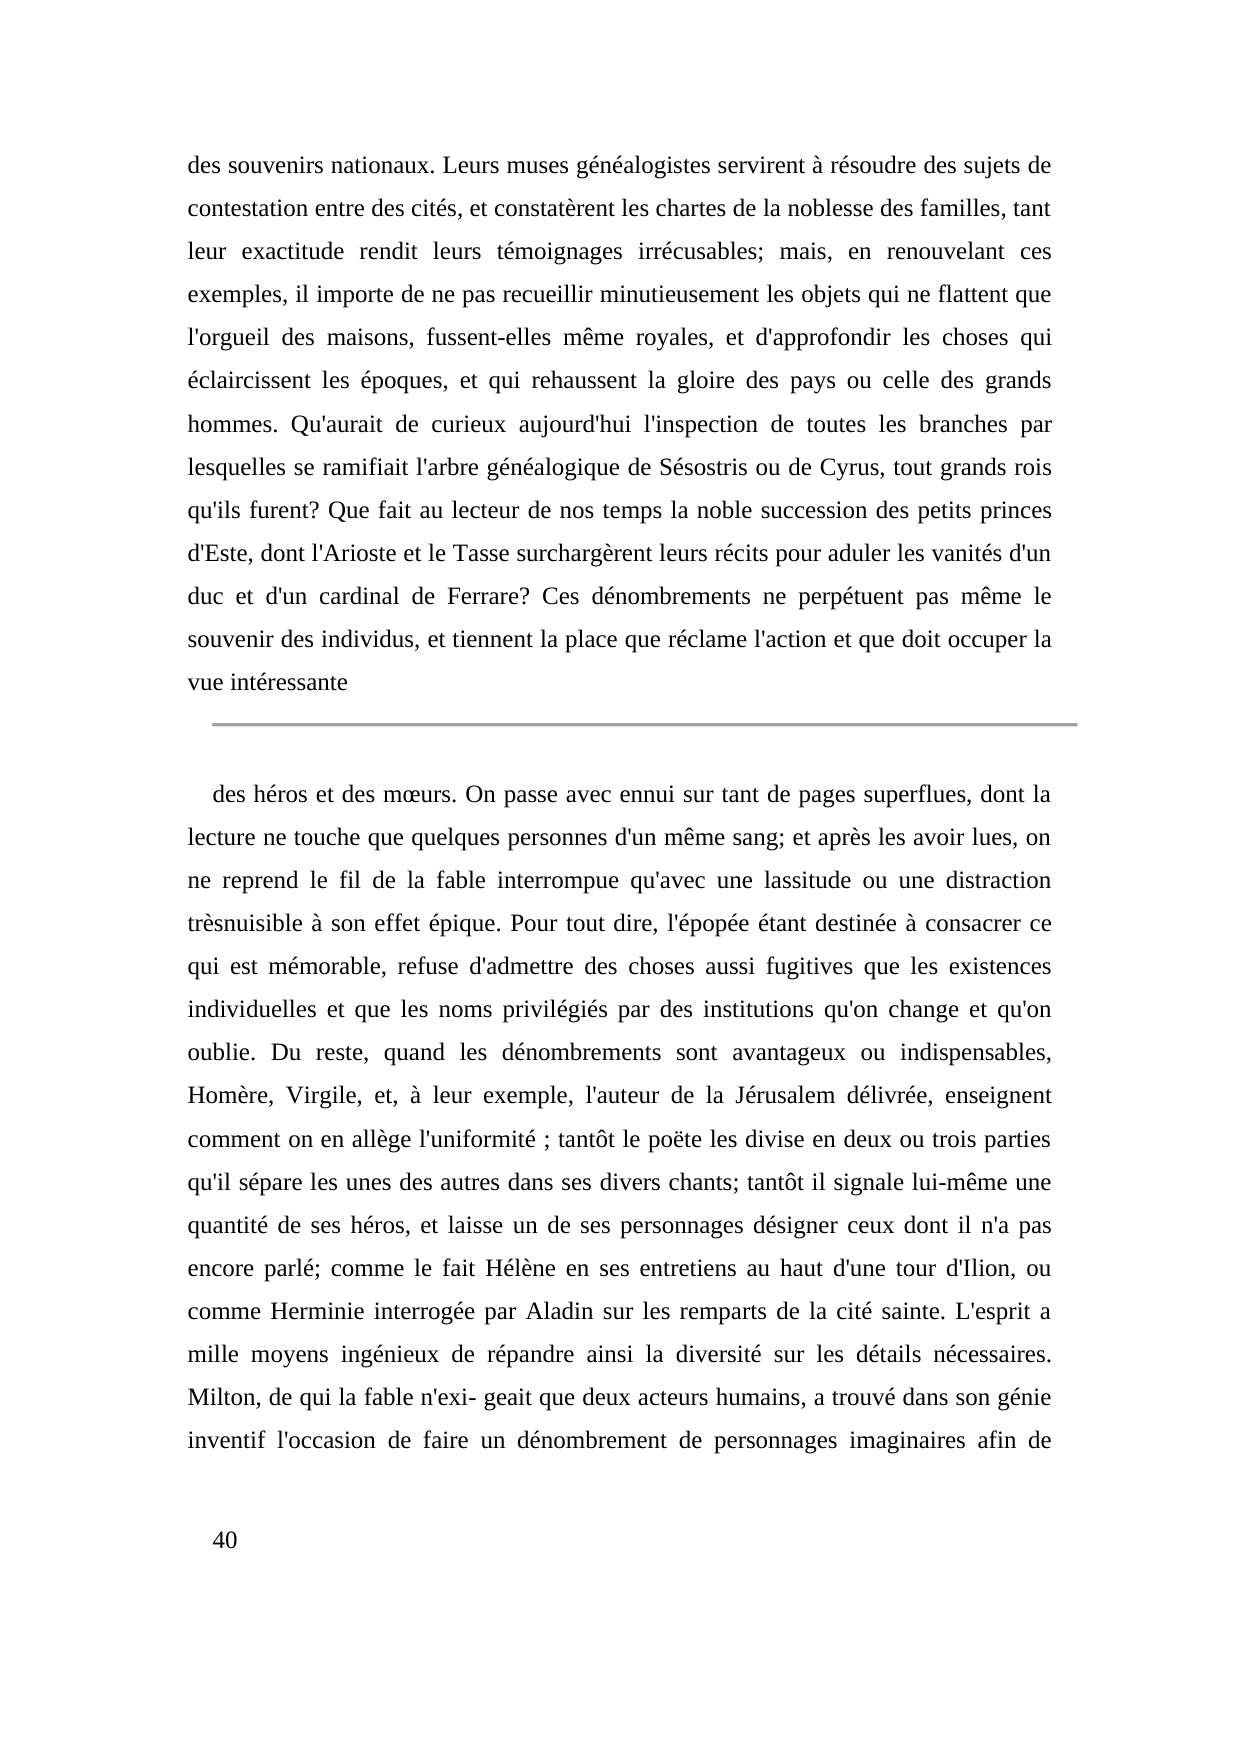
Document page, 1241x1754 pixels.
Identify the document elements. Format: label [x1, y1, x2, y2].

text [187, 779, 1053, 1454]
text [187, 150, 1053, 696]
